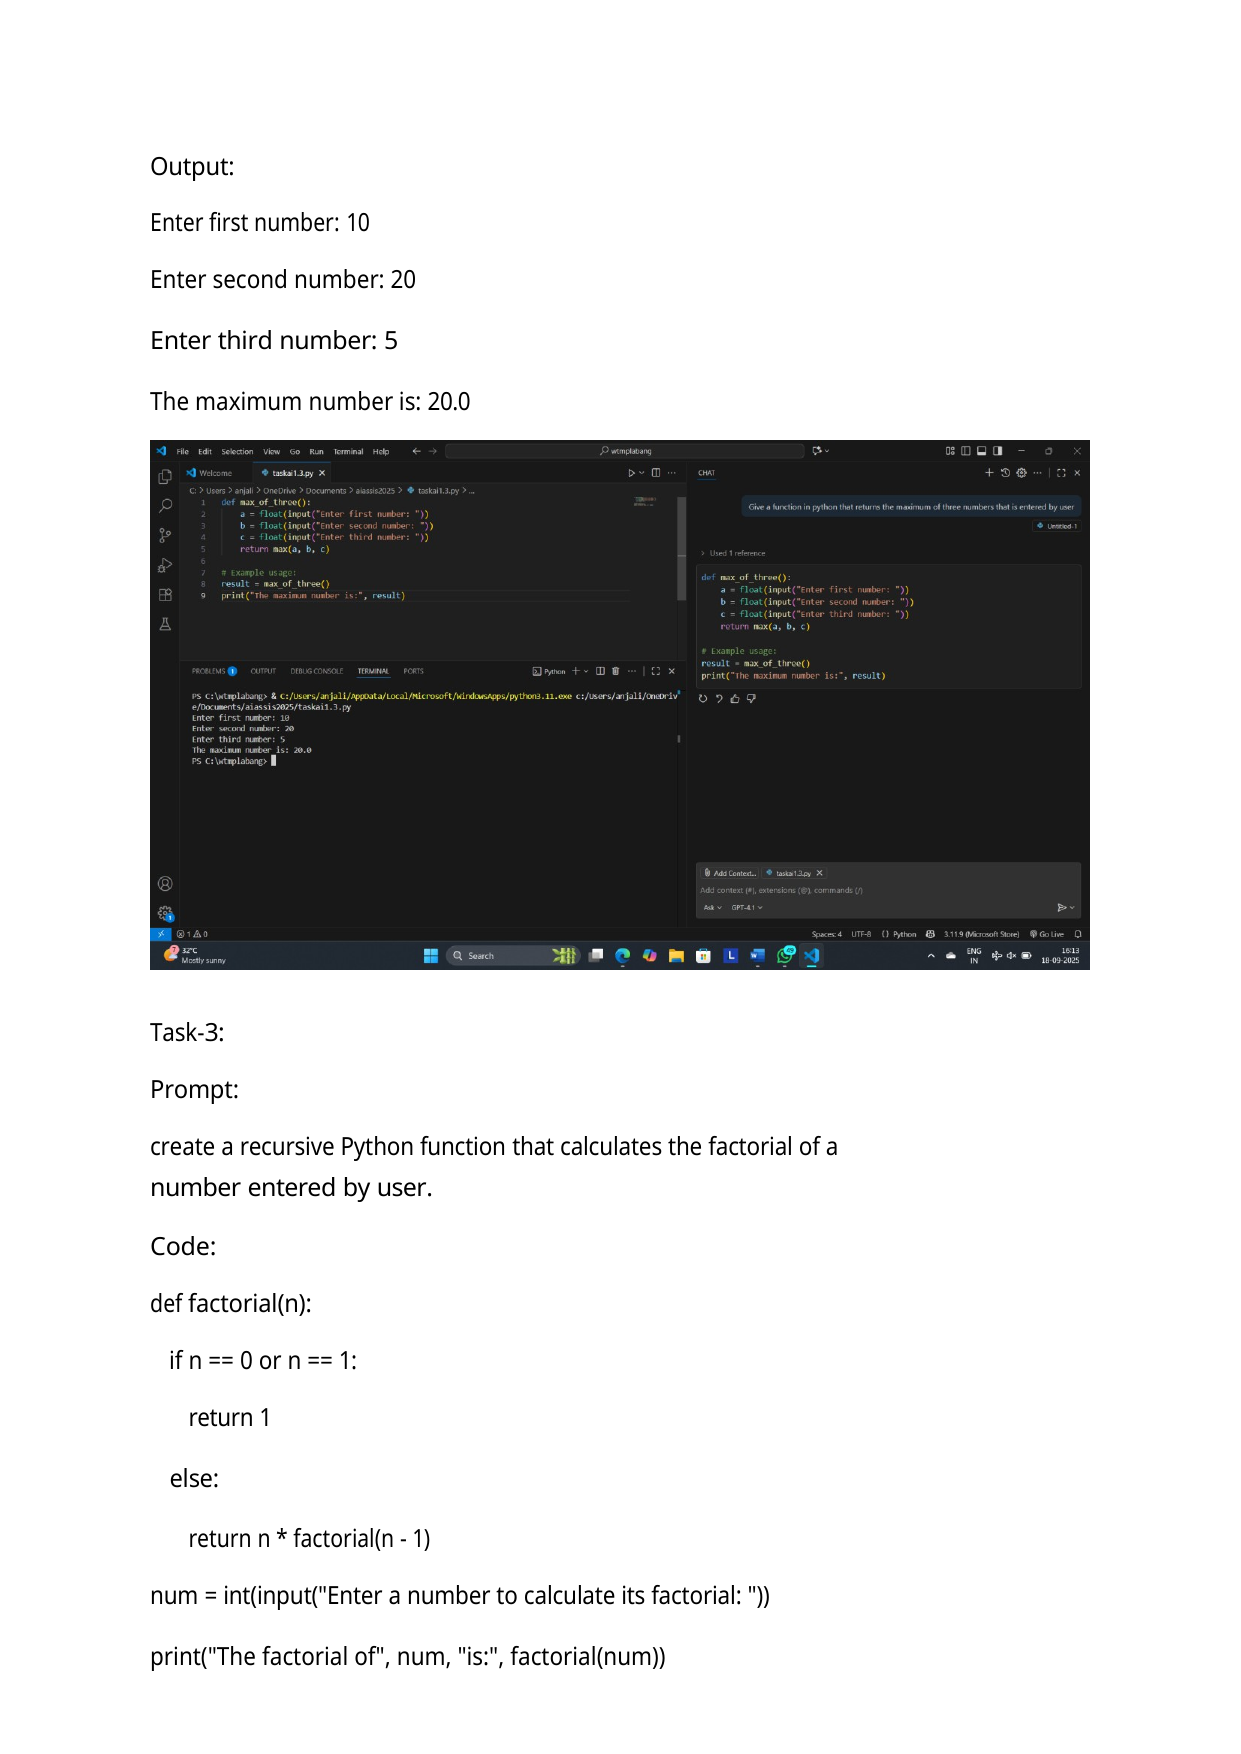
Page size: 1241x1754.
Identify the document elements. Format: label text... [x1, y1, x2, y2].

text Enter second number: 20 Enter third number: 5 [150, 262, 455, 357]
text return n * factorial(n - 1) [188, 1521, 1093, 1555]
text Task-3: [150, 1015, 1093, 1049]
text Code: [150, 1228, 1093, 1262]
picture [150, 440, 1090, 970]
text create a recursive Python function that calculates the factorial of a number entered by user. [150, 1129, 842, 1204]
text Output: [150, 148, 1093, 182]
text def factorial(n): [150, 1285, 1093, 1319]
text if n == 0 or n == 1: [169, 1342, 1093, 1376]
text The maximum number is: 20.0 [150, 383, 1093, 418]
text return 1 else: [169, 1400, 307, 1494]
text num = int(input("Enter a number to calculate its factorial: ")) print("The factorial of", num, "is:", factorial(num)) [150, 1578, 842, 1673]
text Enter first number: 10 [150, 205, 1093, 239]
text Prompt: [150, 1072, 1093, 1106]
